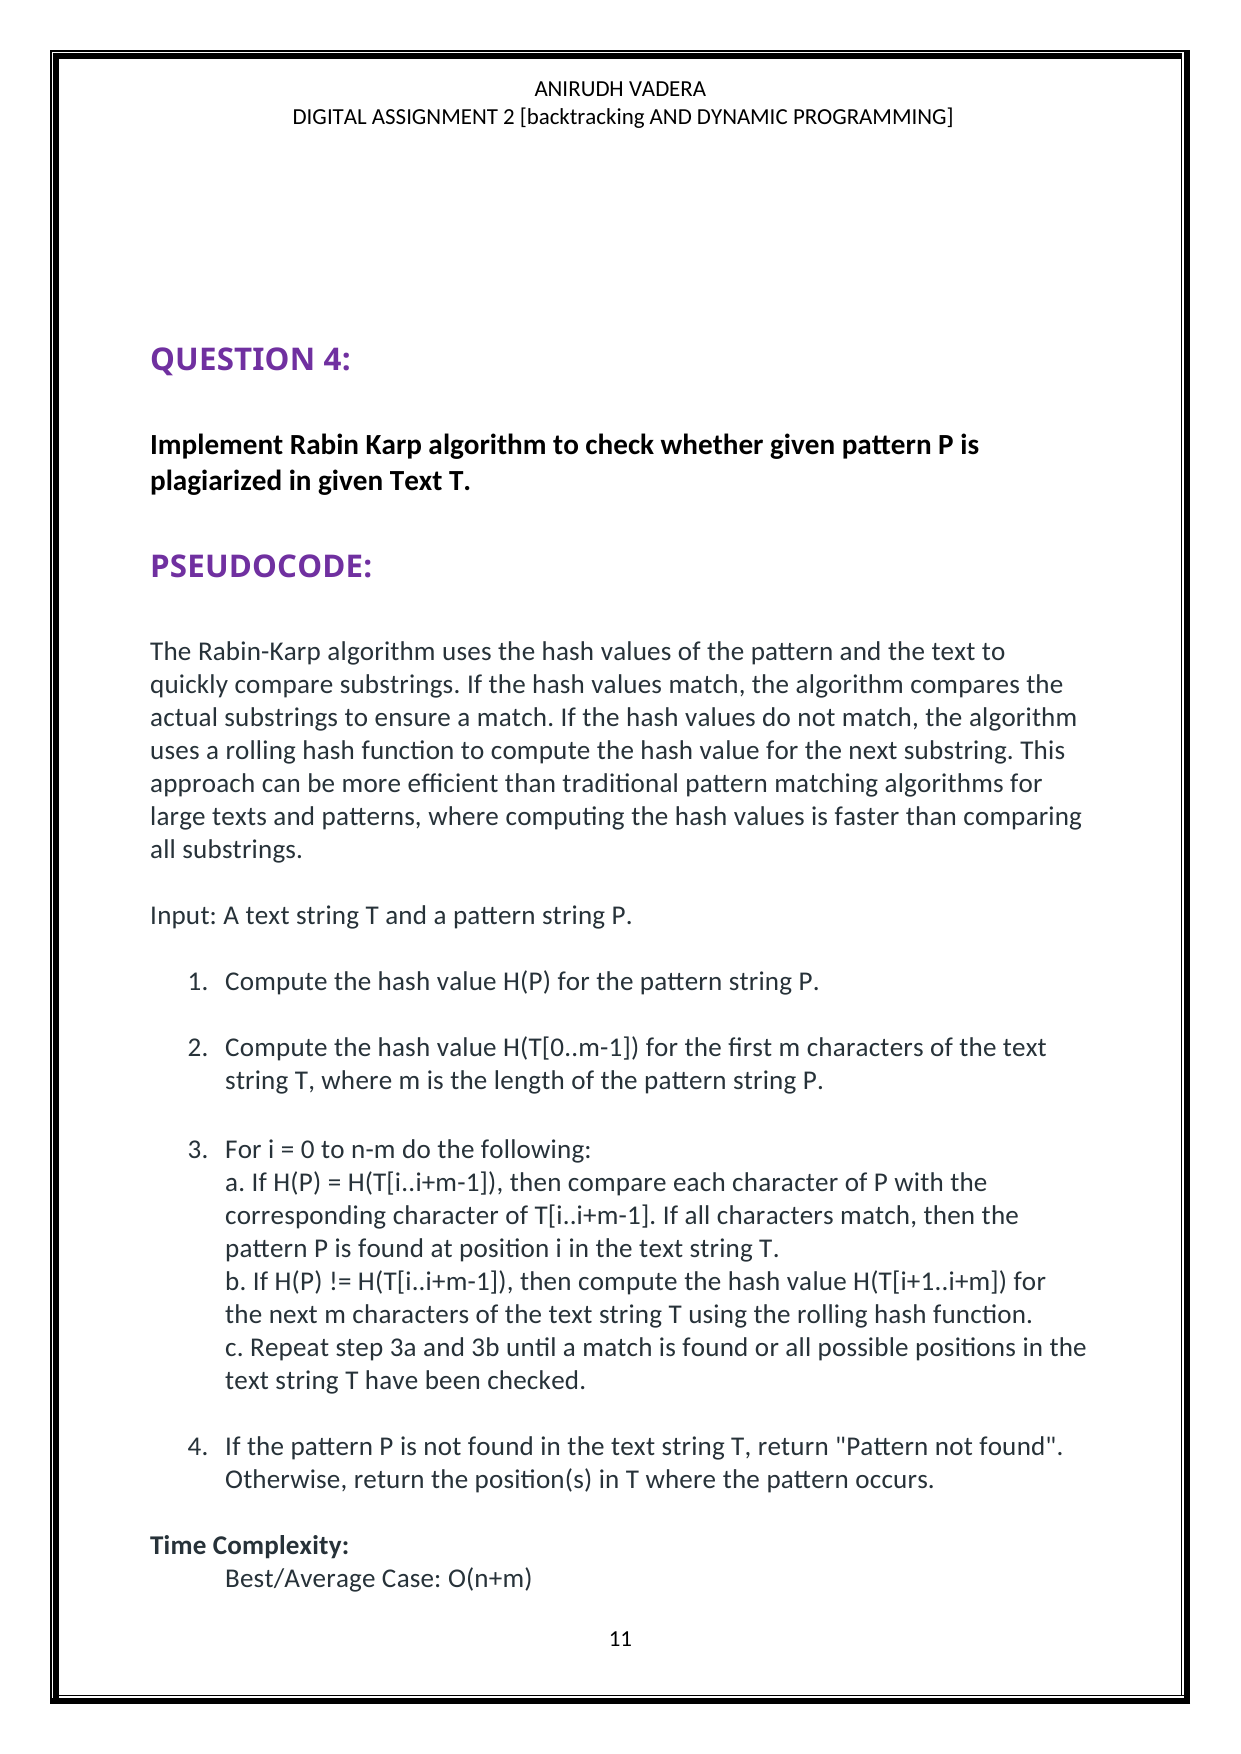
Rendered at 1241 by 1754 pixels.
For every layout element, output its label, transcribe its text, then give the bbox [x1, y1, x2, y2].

text a. If H(P) = H(T[i..i+m-1]), then compare each character of P with the corresponding character of T[i..i+m-1]. If all characters match, then the pattern P is found at position i in the text string T. [225, 1165, 1090, 1264]
text Time Complexity: [150, 1528, 1090, 1561]
list Compute the hash value H(P) for the pattern string P. [187, 964, 1090, 997]
list Compute the hash value H(T[0..m-1]) for the first m characters of the text string T, where m is the length of the pattern string P. [187, 1030, 1090, 1096]
list If the pattern P is not found in the text string T, return "Pattern not found". Otherwise, return the position(s) in T where the pattern occurs. [187, 1429, 1090, 1495]
text b. If H(P) != H(T[i..i+m-1]), then compute the hash value H(T[i+1..i+m]) for the next m characters of the text string T using the rolling hash function. [225, 1264, 1090, 1330]
text Best/Average Case: O(n+m) [225, 1561, 1090, 1594]
text QUESTION 4: [150, 337, 1090, 379]
text Input: A text string T and a pattern string P. [150, 898, 1090, 931]
text The Rabin-Karp algorithm uses the hash values of the pattern and the text to quickly compare substrings. If the hash values match, the algorithm compares the actual substrings to ensure a match. If the hash values do not match, the algorithm uses a rolling hash function to compute the hash value for the next substring. This approach can be more efficient than traditional pattern matching algorithms for large texts and patterns, where computing the hash values is faster than comparing all substrings. [150, 634, 1090, 865]
text PSEUDOCODE: [150, 544, 1090, 587]
text c. Repeat step 3a and 3b until a match is found or all possible positions in the text string T have been checked. [225, 1330, 1090, 1396]
text Implement Rabin Karp algorithm to check whether given pattern P is plagiarized in given Text T. [150, 426, 1090, 497]
list For i = 0 to n-m do the following: [187, 1132, 1090, 1165]
